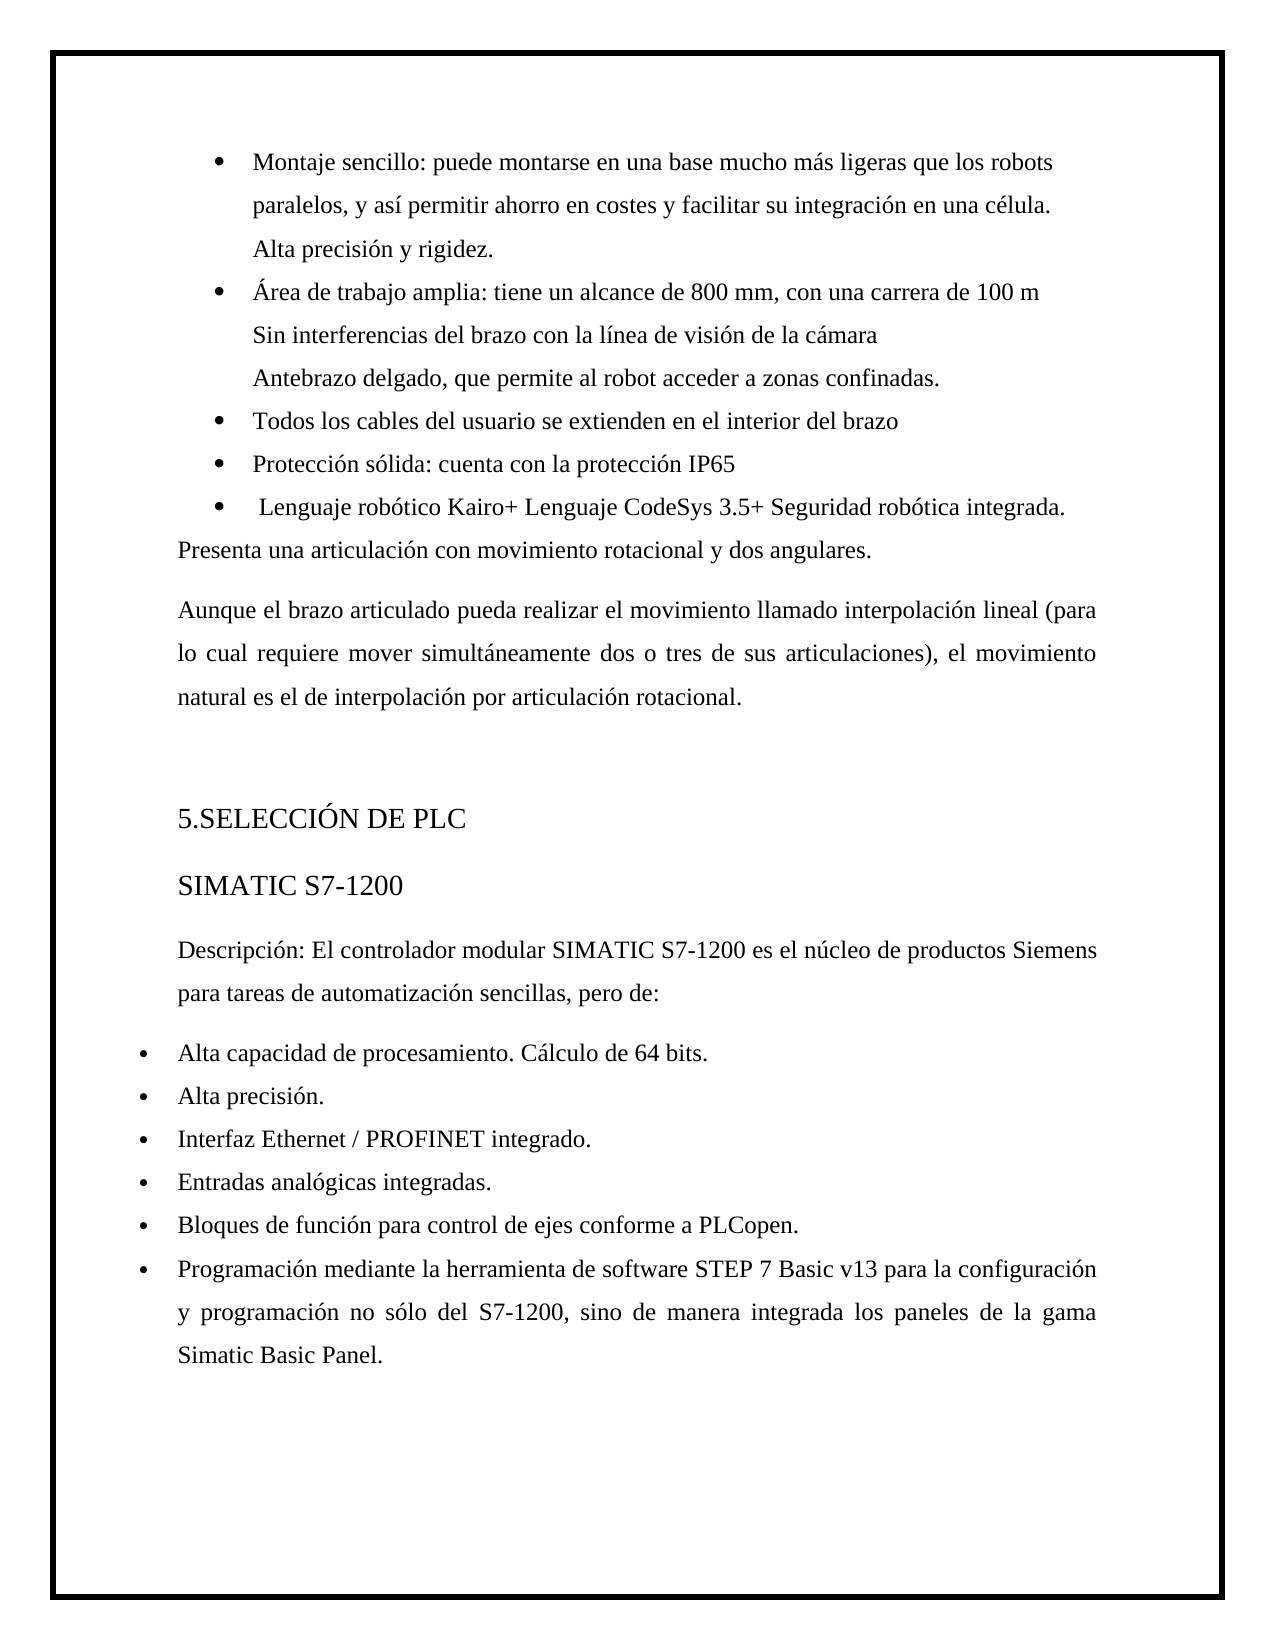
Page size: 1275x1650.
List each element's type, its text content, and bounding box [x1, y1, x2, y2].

list Programación mediante la herramienta de software STEP 7 Basic v13 para la configuración y programación no sólo del S7-1200, sino de manera integrada los paneles de la gama Simatic Basic Panel. [140, 1254, 1098, 1369]
text Presenta una articulación con movimiento rotacional y dos angulares. [177, 536, 1098, 564]
list Lenguaje robótico Kairo+ Lenguaje CodeSys 3.5+ Seguridad robótica integrada. [215, 492, 1098, 521]
list Entradas analógicas integradas. [140, 1167, 1098, 1196]
list Alta capacidad de procesamiento. Cálculo de 64 bits. [140, 1038, 1098, 1067]
list Bloques de función para control de ejes conforme a PLCopen. [140, 1211, 1098, 1239]
text Aunque el brazo articulado pueda realizar el movimiento llamado interpolación lineal (para lo cual requiere mover simultáneamente dos o tres de sus articulaciones), el movimiento natural es el de interpolación por articulación rotacional. [177, 595, 1098, 710]
list Protección sólida: cuenta con la protección IP65 [215, 449, 1098, 478]
list Todos los cables del usuario se extienden en el interior del brazo [215, 406, 1098, 435]
list Área de trabajo amplia: tiene un alcance de 800 mm, con una carrera de 100 m Sin interferencias del brazo con la línea de visión de la cámara Antebrazo delgado, que permite al robot acceder a zonas confinadas. [215, 277, 1098, 392]
list Interfaz Ethernet / PROFINET integrado. [140, 1124, 1098, 1153]
text SIMATIC S7-1200 [177, 868, 1098, 902]
list Montaje sencillo: puede montarse en una base mucho más ligeras que los robots paralelos, y así permitir ahorro en costes y facilitar su integración en una célula. Alta precisión y rigidez. [215, 147, 1098, 262]
text 5.SELECCIÓN DE PLC [177, 801, 1098, 835]
text Descripción: El controlador modular SIMATIC S7-1200 es el núcleo de productos Siemens para tareas de automatización sencillas, pero de: [177, 935, 1098, 1007]
list Alta precisión. [140, 1081, 1098, 1110]
